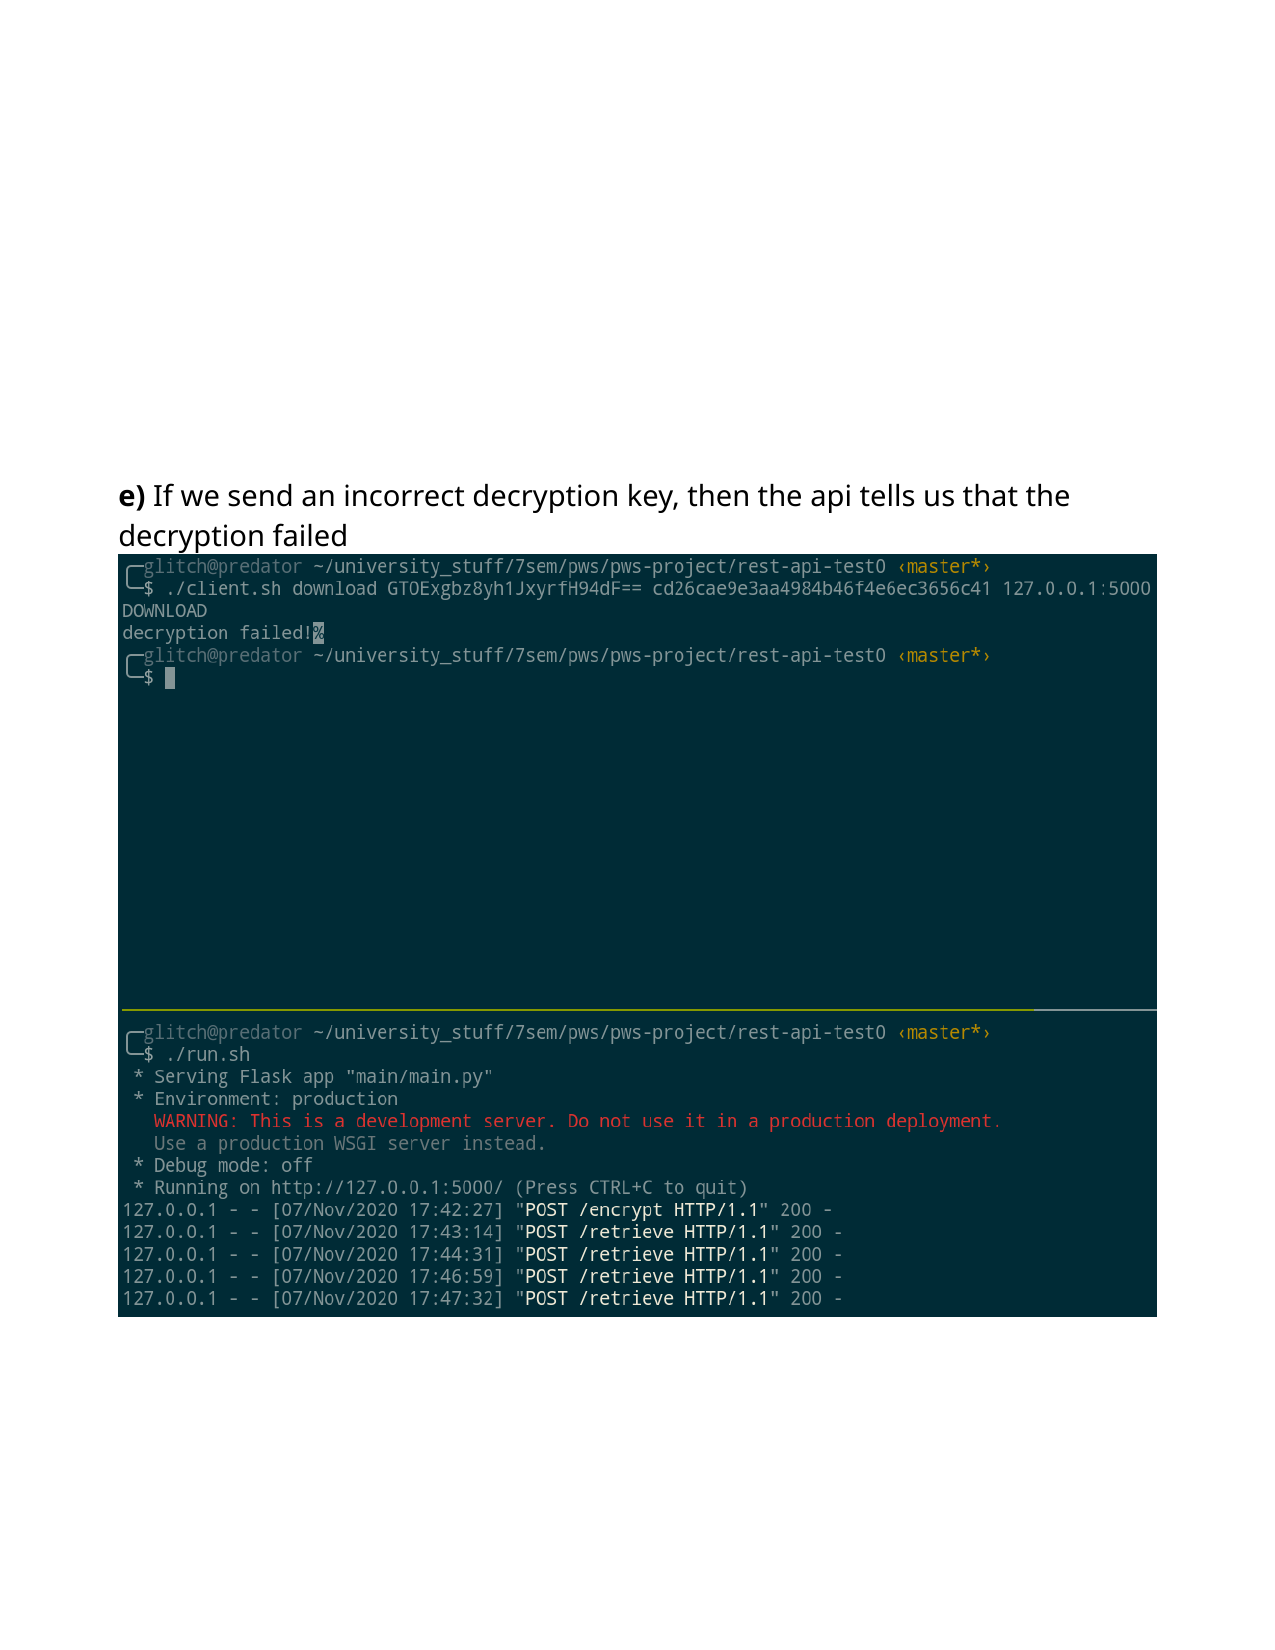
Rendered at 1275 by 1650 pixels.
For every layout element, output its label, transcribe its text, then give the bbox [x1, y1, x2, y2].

picture [665, 1274, 673, 1280]
picture [962, 1118, 973, 1126]
picture [898, 1119, 906, 1125]
picture [538, 652, 548, 661]
text e) If we send an incorrect decryption key, then the api tells us that the decryption failed [118, 475, 1157, 554]
picture [495, 1119, 503, 1125]
picture [135, 631, 146, 636]
picture [665, 1296, 673, 1302]
picture [177, 1141, 185, 1147]
picture [697, 1030, 704, 1036]
picture [166, 668, 174, 688]
picture [400, 1141, 408, 1147]
picture [220, 586, 227, 592]
picture [241, 564, 249, 570]
picture [750, 653, 757, 659]
picture [697, 653, 704, 659]
picture [538, 1029, 548, 1038]
picture [548, 1185, 556, 1191]
picture [601, 1230, 609, 1235]
picture [665, 1252, 673, 1258]
picture [538, 563, 548, 572]
picture [739, 586, 747, 592]
picture [283, 631, 291, 636]
picture [591, 1207, 598, 1213]
picture [845, 1030, 853, 1036]
picture [697, 564, 704, 570]
picture [951, 653, 959, 659]
picture [898, 586, 906, 592]
picture [601, 1274, 609, 1280]
picture [750, 564, 757, 570]
picture [750, 1030, 757, 1036]
picture [442, 1119, 450, 1125]
picture [601, 1252, 609, 1258]
picture [496, 1270, 500, 1286]
picture [496, 1292, 500, 1308]
picture [314, 623, 323, 643]
picture [389, 1119, 397, 1125]
picture [845, 653, 853, 659]
picture [142, 608, 147, 616]
picture [496, 1204, 500, 1219]
picture [241, 1030, 249, 1036]
picture [368, 1119, 376, 1125]
picture [241, 653, 249, 659]
picture [527, 1119, 535, 1125]
picture [845, 564, 853, 570]
picture [601, 1296, 609, 1302]
picture [167, 1163, 174, 1169]
picture [951, 1030, 959, 1036]
picture [506, 1141, 514, 1147]
picture [951, 564, 959, 570]
picture [718, 586, 726, 592]
picture [665, 1119, 673, 1125]
picture [496, 1226, 500, 1241]
picture [167, 1074, 174, 1080]
picture [877, 586, 885, 592]
picture [665, 1230, 673, 1235]
